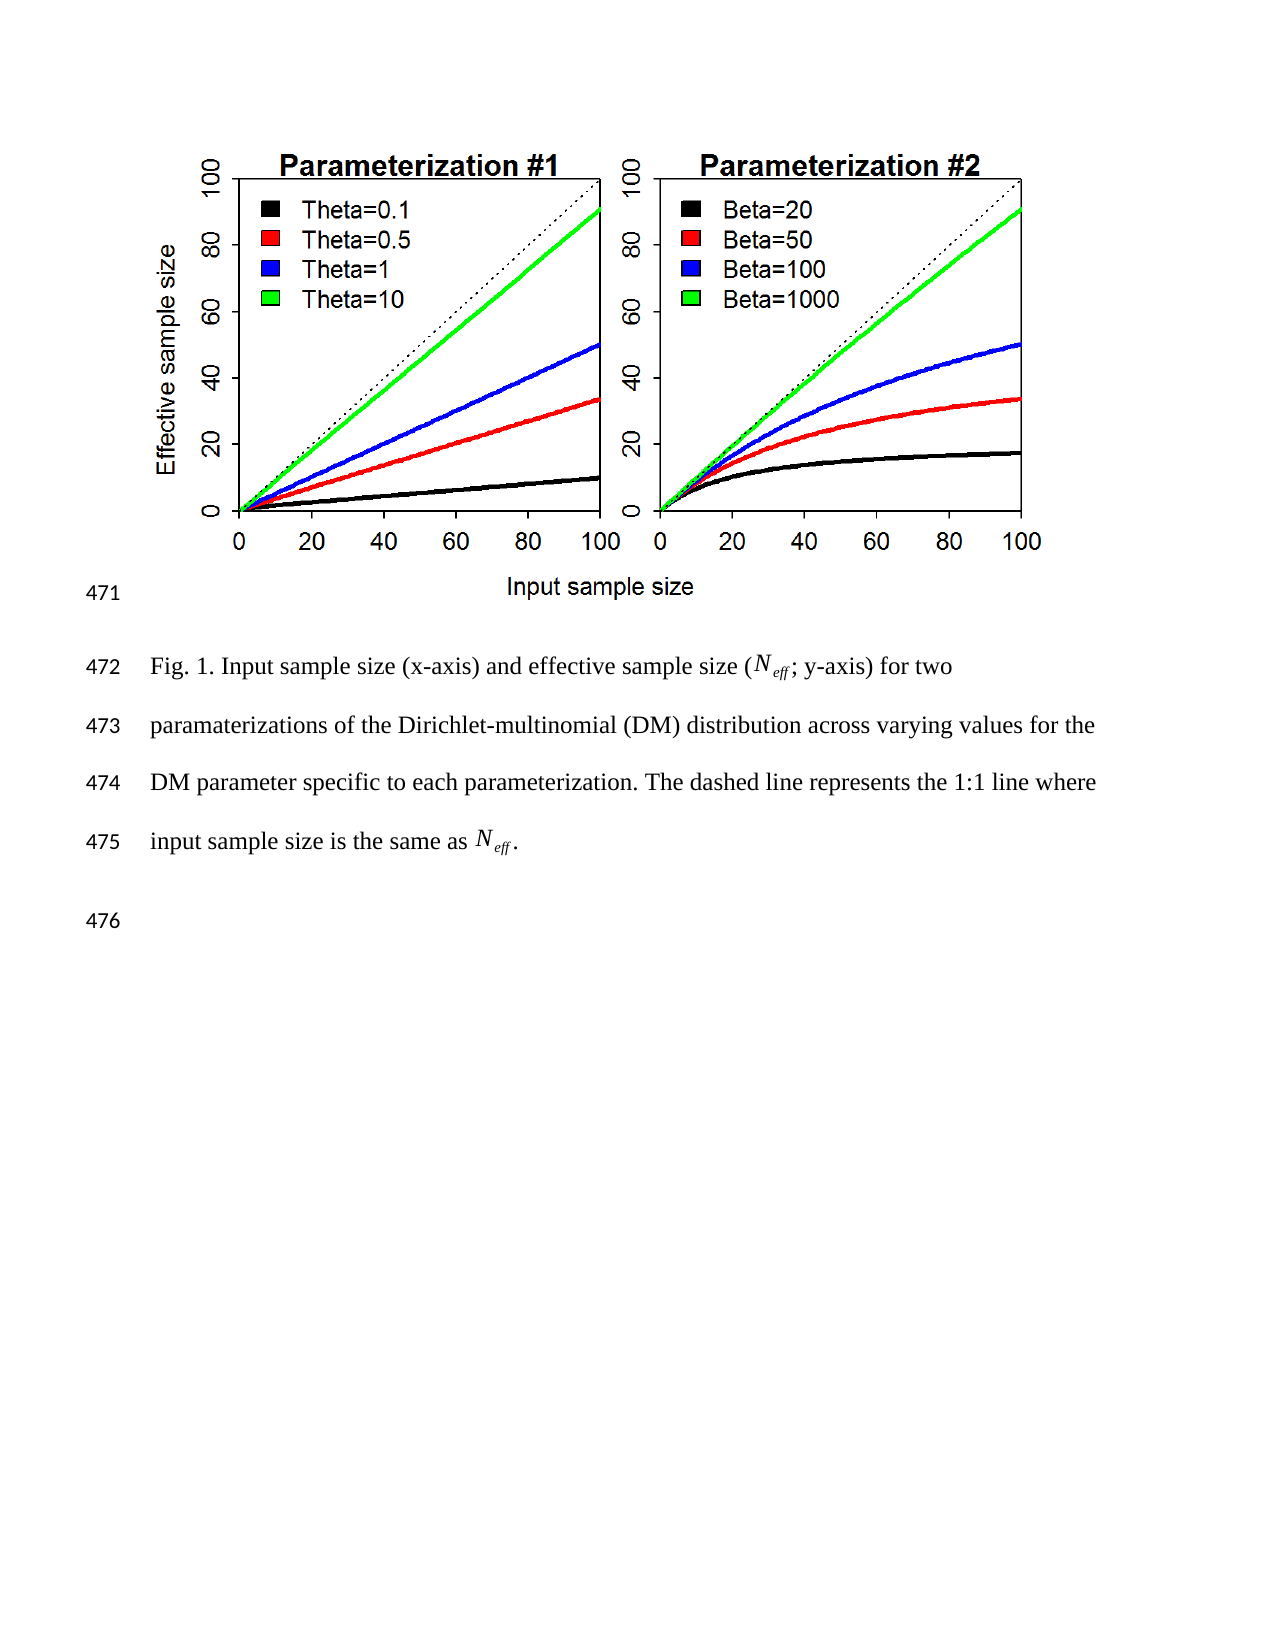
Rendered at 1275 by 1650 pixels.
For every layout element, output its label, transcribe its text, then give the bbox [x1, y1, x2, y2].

picture [150, 150, 1050, 600]
text Fig. 1. Input sample size (x-axis) and effective sample size (; y-axis) for two paramaterizations of the Dirichlet-multinomial (DM) distribution across varying values for the DM parameter specific to each parameterization. The dashed line represents the 1:1 line where input sample size is the same as . [150, 649, 1125, 856]
